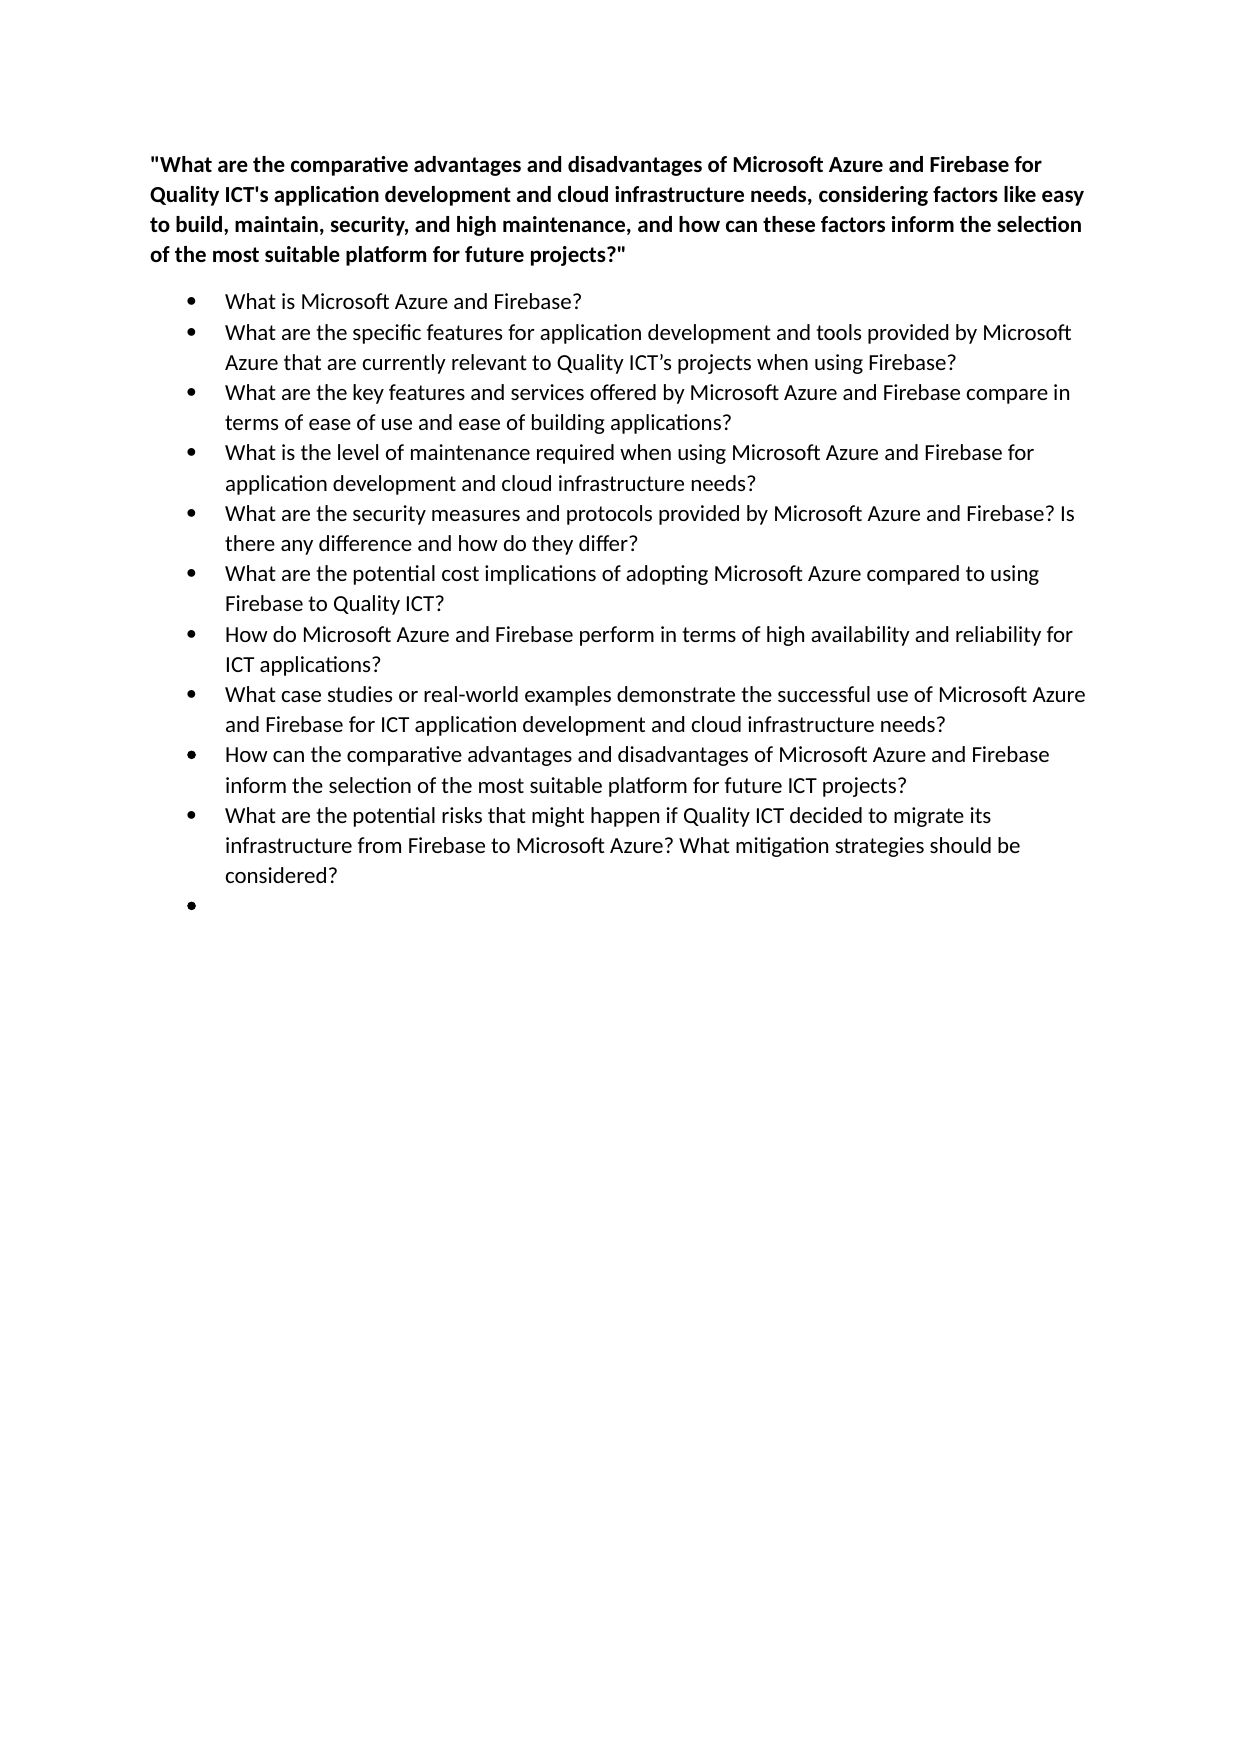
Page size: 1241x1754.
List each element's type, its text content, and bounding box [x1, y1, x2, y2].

list What are the security measures and protocols provided by Microsoft Azure and Firebase? Is there any difference and how do they differ? [187, 499, 1090, 557]
list What is Microsoft Azure and Firebase? [187, 287, 1090, 316]
list What is the level of maintenance required when using Microsoft Azure and Firebase for application development and cloud infrastructure needs? [187, 438, 1090, 497]
text "What are the comparative advantages and disadvantages of Microsoft Azure and Firebase for Quality ICT's application development and cloud infrastructure needs, considering factors like easy to build, maintain, security, and high maintenance, and how can these factors inform the selection of the most suitable platform for future projects?" [150, 150, 1090, 269]
list How can the comparative advantages and disadvantages of Microsoft Azure and Firebase inform the selection of the most suitable platform for future ICT projects? [187, 741, 1090, 799]
list What case studies or real-world examples demonstrate the successful use of Microsoft Azure and Firebase for ICT application development and cloud infrastructure needs? [187, 680, 1090, 738]
list What are the potential risks that might happen if Quality ICT decided to migrate its infrastructure from Firebase to Microsoft Azure? What mitigation strategies should be considered? [187, 801, 1090, 889]
list What are the specific features for application development and tools provided by Microsoft Azure that are currently relevant to Quality ICT’s projects when using Firebase? [187, 318, 1090, 376]
list How do Microsoft Azure and Firebase perform in terms of high availability and reliability for ICT applications? [187, 620, 1090, 678]
list What are the potential cost implications of adopting Microsoft Azure compared to using Firebase to Quality ICT? [187, 559, 1090, 618]
list What are the key features and services offered by Microsoft Azure and Firebase compare in terms of ease of use and ease of building applications? [187, 378, 1090, 436]
